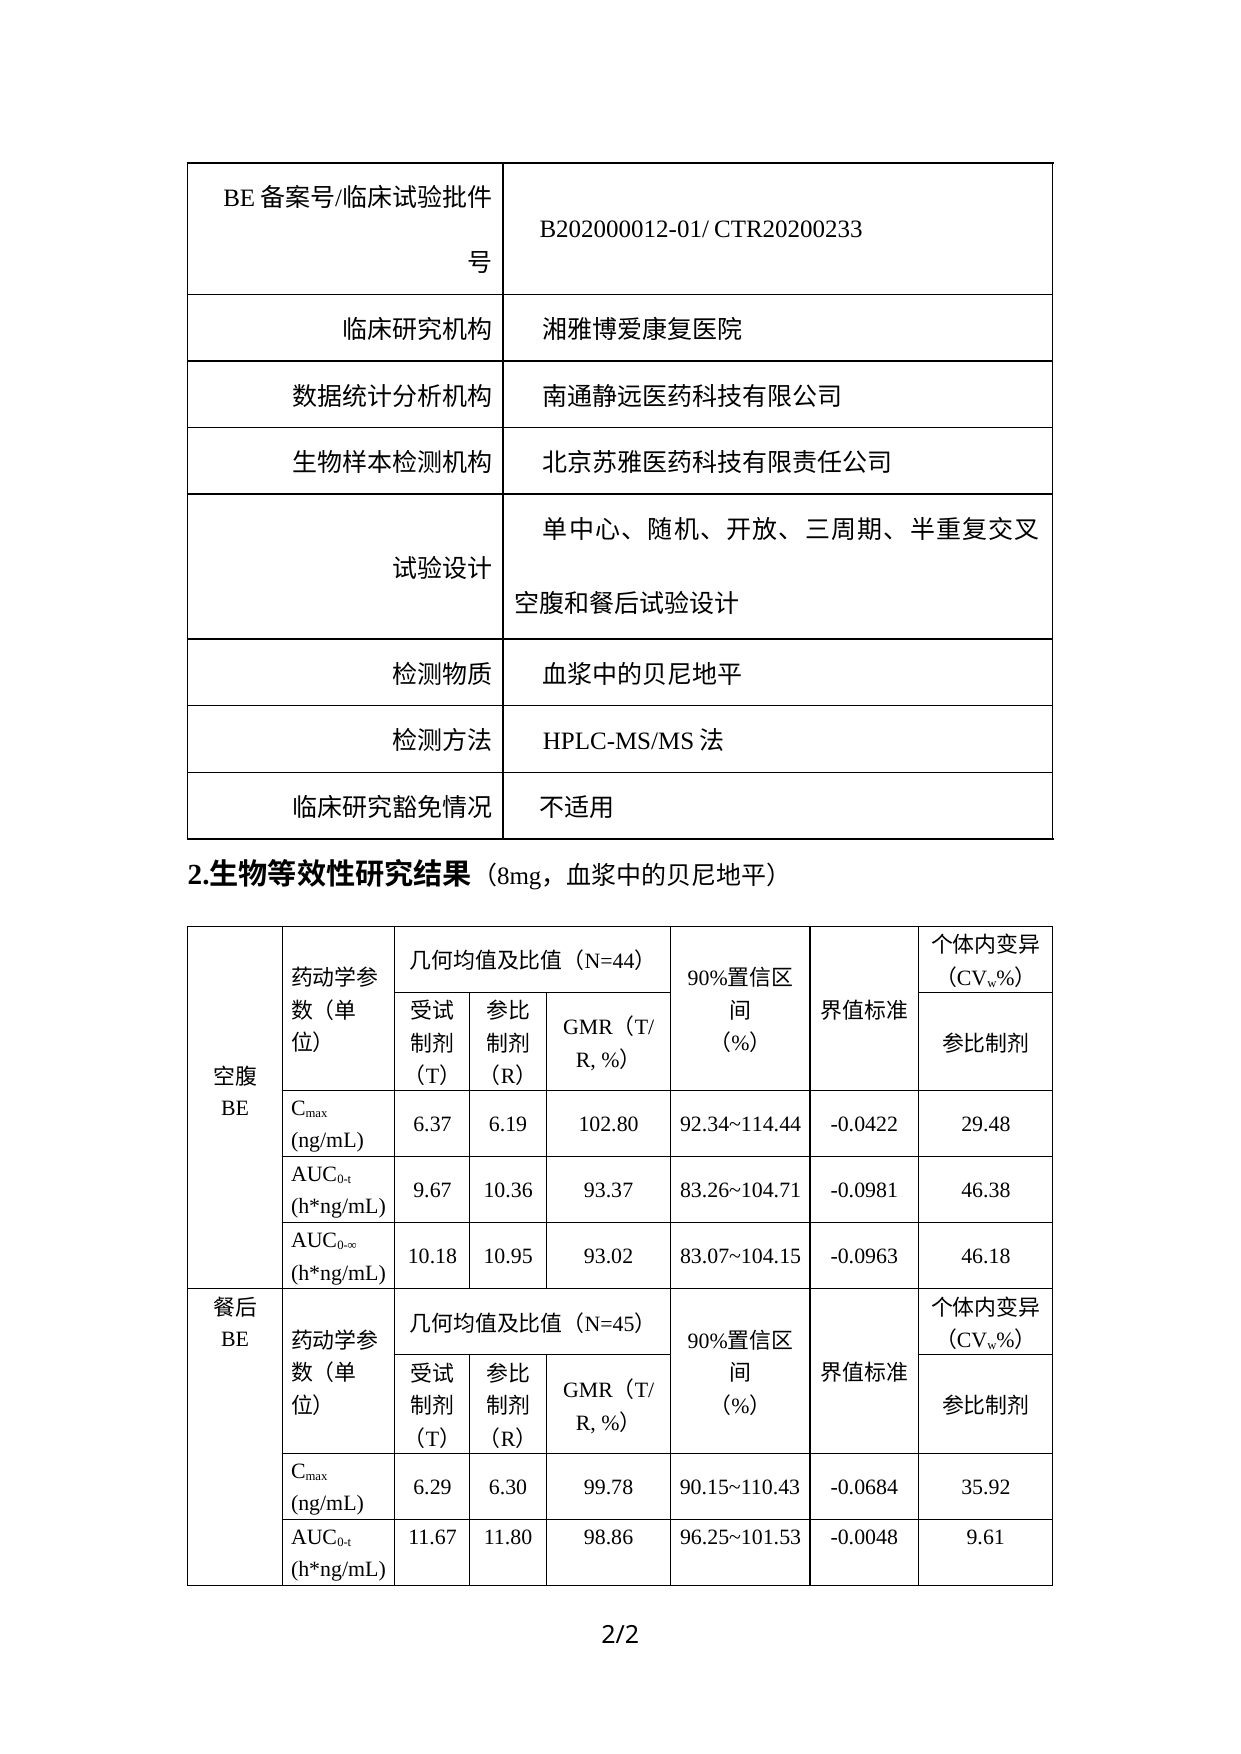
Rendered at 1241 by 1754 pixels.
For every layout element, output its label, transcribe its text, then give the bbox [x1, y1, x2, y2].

table_cell -0.0981 [811, 1157, 918, 1222]
table_cell 10.36 [470, 1157, 546, 1222]
table_header 90%置信区间 （%） [671, 927, 809, 1090]
table_cell HPLC-MS/MS法 [504, 706, 1052, 771]
table_cell 检测物质 [188, 640, 502, 705]
table_header 药动学参数（单位） [283, 927, 394, 1090]
table_cell 界值标准 [811, 1289, 918, 1453]
table_cell 46.38 [919, 1157, 1052, 1222]
table_cell 6.30 [470, 1454, 546, 1519]
table_cell 6.29 [395, 1454, 469, 1519]
table_cell 检测方法 [188, 706, 502, 771]
table_cell 93.37 [547, 1157, 670, 1222]
table_cell 受试制剂（T） [395, 993, 469, 1090]
table_cell 个体内变异（CVw%） [919, 1289, 1052, 1354]
table_header 几何均值及比值（N=44） [395, 927, 670, 992]
table_cell 6.37 [395, 1091, 469, 1156]
table_cell 83.26~104.71 [671, 1157, 809, 1222]
table_cell 参比制剂 [919, 993, 1052, 1090]
table_cell 92.34~114.44 [671, 1091, 809, 1156]
table_cell GMR（T/R, %） [547, 993, 670, 1090]
table_cell BE备案号/临床试验批件号 [188, 164, 502, 293]
table_cell 参比制剂（R） [470, 1355, 546, 1453]
table_cell 46.18 [919, 1223, 1052, 1288]
table_cell Cmax (ng/mL) [283, 1454, 394, 1519]
table_cell -0.0963 [811, 1223, 918, 1288]
table_cell AUC0-t (h*ng/mL) [283, 1520, 394, 1585]
table_cell B202000012-01/ CTR20200233 [504, 164, 1052, 293]
table_cell 11.67 [395, 1520, 469, 1585]
table_cell 6.19 [470, 1091, 546, 1156]
table_header 空腹 BE [188, 927, 282, 1288]
table_cell 102.80 [547, 1091, 670, 1156]
text 2.生物等效性研究结果（8mg，血浆中的贝尼地平） [187, 840, 1053, 904]
table_cell 83.07~104.15 [671, 1223, 809, 1288]
table_cell 11.80 [470, 1520, 546, 1585]
table_cell 9.61 [919, 1520, 1052, 1585]
table_cell 9.67 [395, 1157, 469, 1222]
table_cell 参比制剂 [919, 1355, 1052, 1453]
table_header 个体内变异（CVw%） [919, 927, 1052, 992]
table_cell 试验设计 [188, 495, 502, 638]
table_cell 99.78 [547, 1454, 670, 1519]
table_cell 南通静远医药科技有限公司 [504, 362, 1052, 427]
table_cell 93.02 [547, 1223, 670, 1288]
table_cell 几何均值及比值（N=45） [395, 1289, 670, 1354]
table_cell 临床研究豁免情况 [188, 773, 502, 838]
table_cell AUC0-t (h*ng/mL) [283, 1157, 394, 1222]
table_cell -0.0684 [811, 1454, 918, 1519]
table_cell 单中心、随机、开放、三周期、半重复交叉空腹和餐后试验设计 [504, 495, 1052, 638]
table_cell 药动学参数（单位） [283, 1289, 394, 1453]
table_cell 不适用 [504, 773, 1052, 838]
table_cell 参比制剂（R） [470, 993, 546, 1090]
table_header 界值标准 [811, 927, 918, 1090]
table_cell 29.48 [919, 1091, 1052, 1156]
table_cell 10.95 [470, 1223, 546, 1288]
table_cell 90%置信区间 （%） [671, 1289, 809, 1453]
table_cell 餐后 BE [188, 1289, 282, 1585]
table_cell -0.0422 [811, 1091, 918, 1156]
table_cell -0.0048 [811, 1520, 918, 1585]
table_cell 临床研究机构 [188, 295, 502, 360]
table_cell GMR（T/R, %） [547, 1355, 670, 1453]
table_cell 数据统计分析机构 [188, 362, 502, 427]
table_cell 98.86 [547, 1520, 670, 1585]
table_cell Cmax (ng/mL) [283, 1091, 394, 1156]
table_cell 10.18 [395, 1223, 469, 1288]
table_cell 35.92 [919, 1454, 1052, 1519]
table_cell 湘雅博爱康复医院 [504, 295, 1052, 360]
table_cell 生物样本检测机构 [188, 428, 502, 493]
table_cell 血浆中的贝尼地平 [504, 640, 1052, 705]
table_cell 北京苏雅医药科技有限责任公司 [504, 428, 1052, 493]
table_cell 受试制剂（T） [395, 1355, 469, 1453]
table_cell AUC0-∞ (h*ng/mL) [283, 1223, 394, 1288]
table_cell 96.25~101.53 [671, 1520, 809, 1585]
table_cell 90.15~110.43 [671, 1454, 809, 1519]
